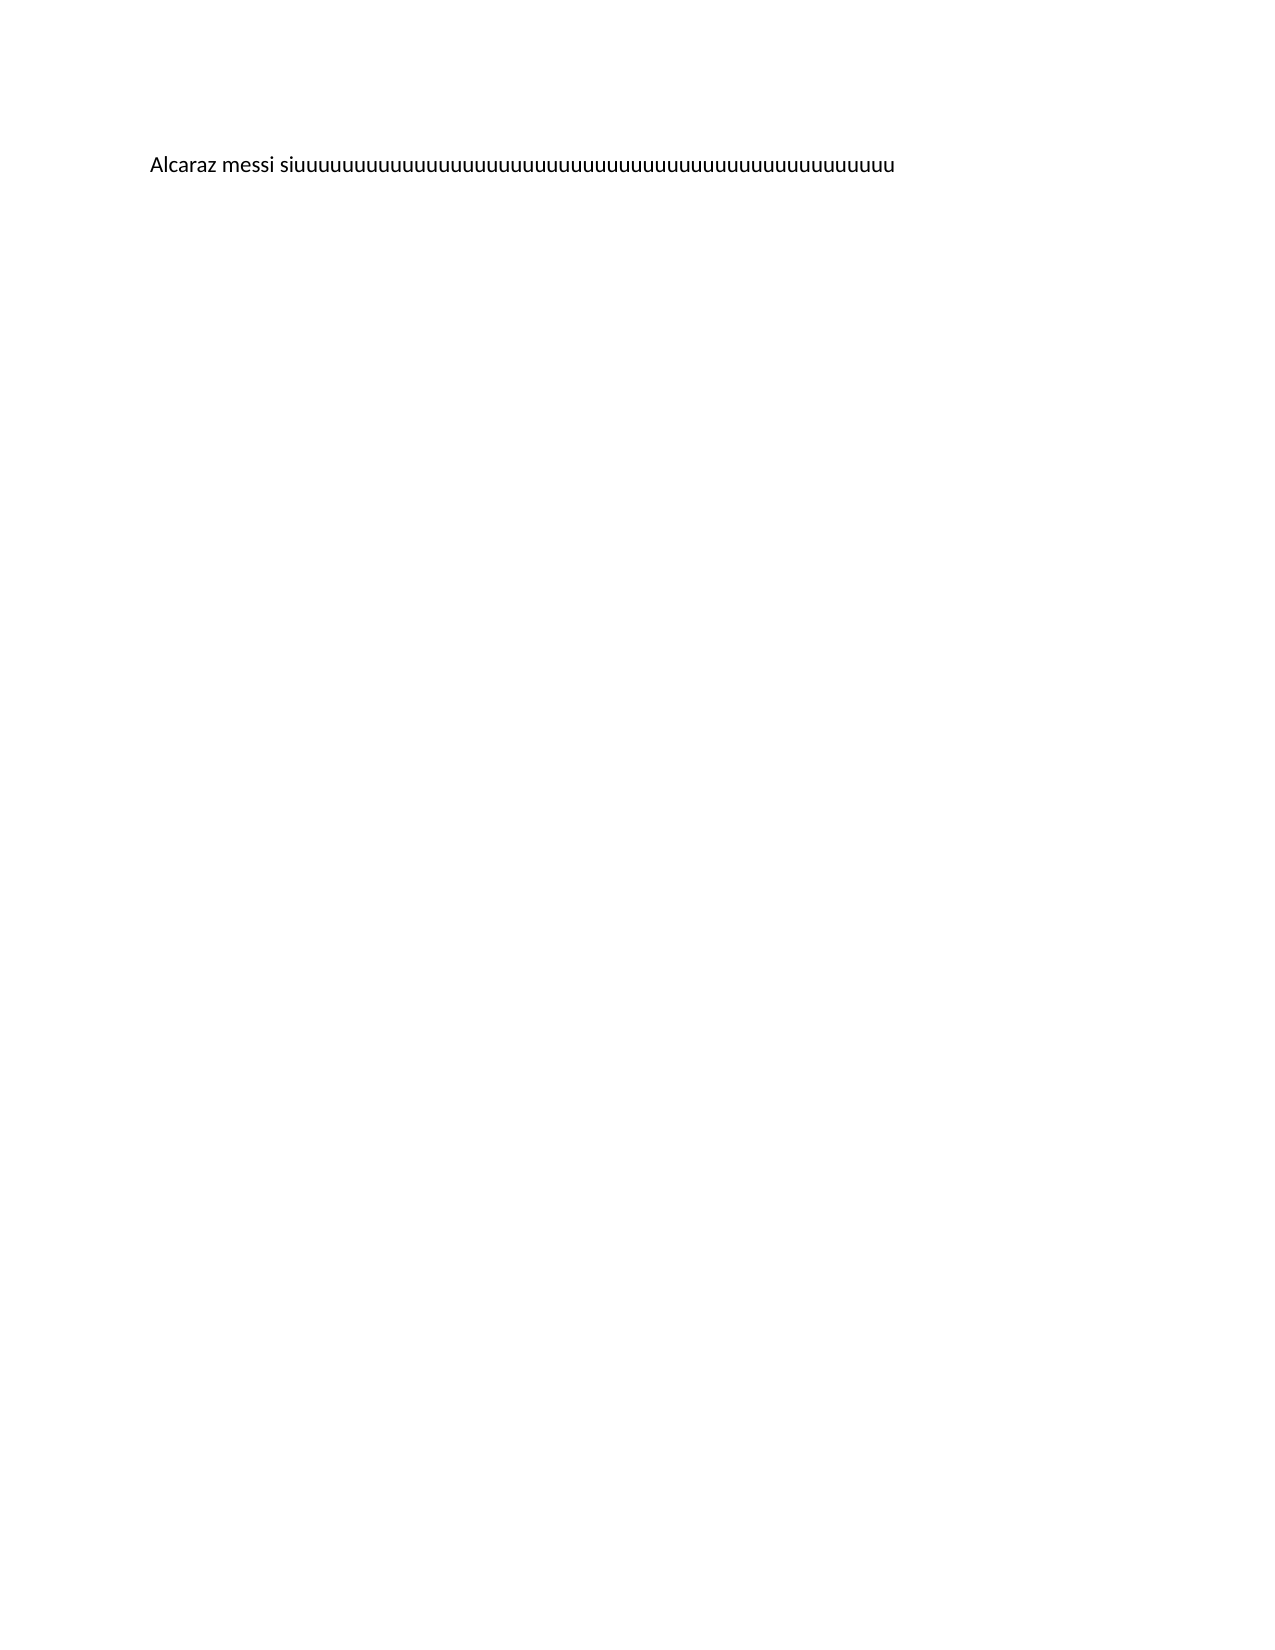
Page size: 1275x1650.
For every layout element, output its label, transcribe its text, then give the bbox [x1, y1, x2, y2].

text Alcaraz messi siuuuuuuuuuuuuuuuuuuuuuuuuuuuuuuuuuuuuuuuuuuuuuuuuuu [150, 150, 1125, 178]
